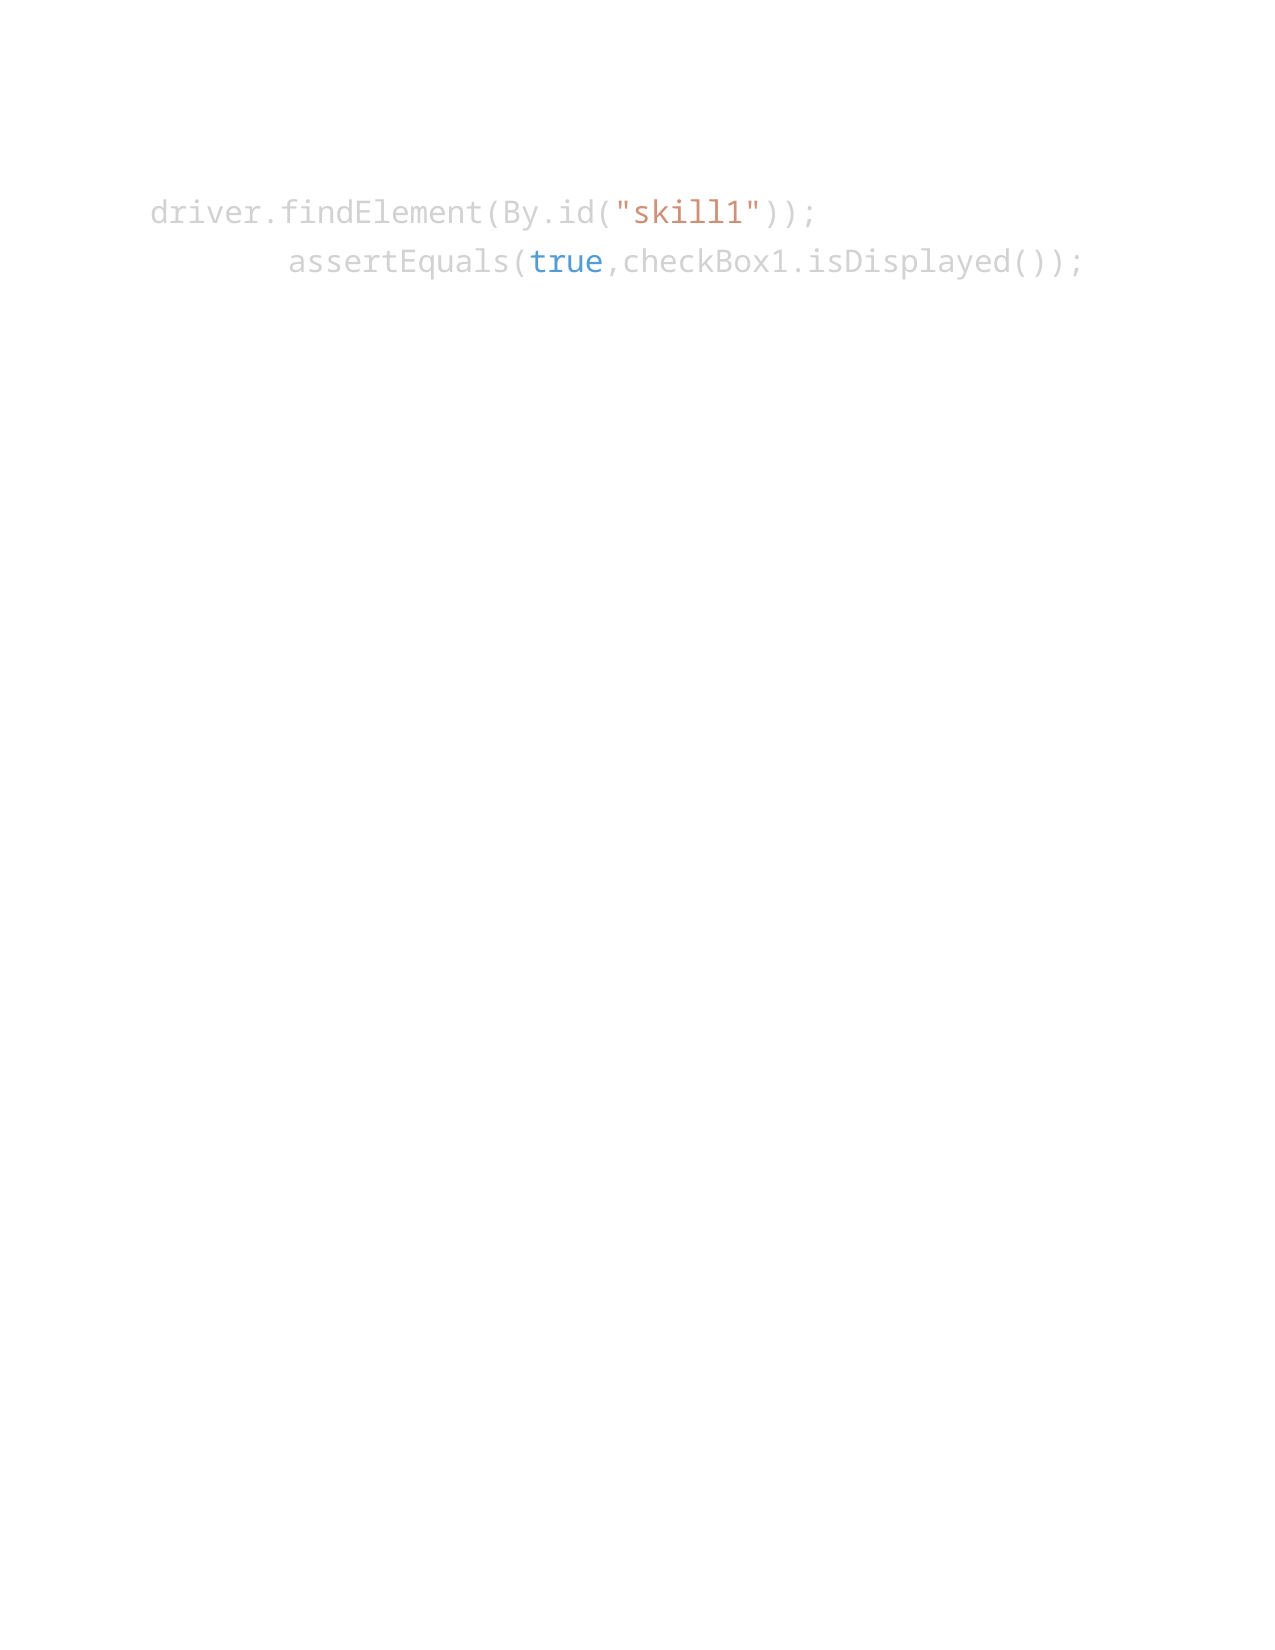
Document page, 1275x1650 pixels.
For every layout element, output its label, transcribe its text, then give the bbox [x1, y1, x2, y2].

text driver.findElement(By.id("skill1")); assertEquals(true,checkBox1.isDisplayed()); [150, 189, 1139, 281]
